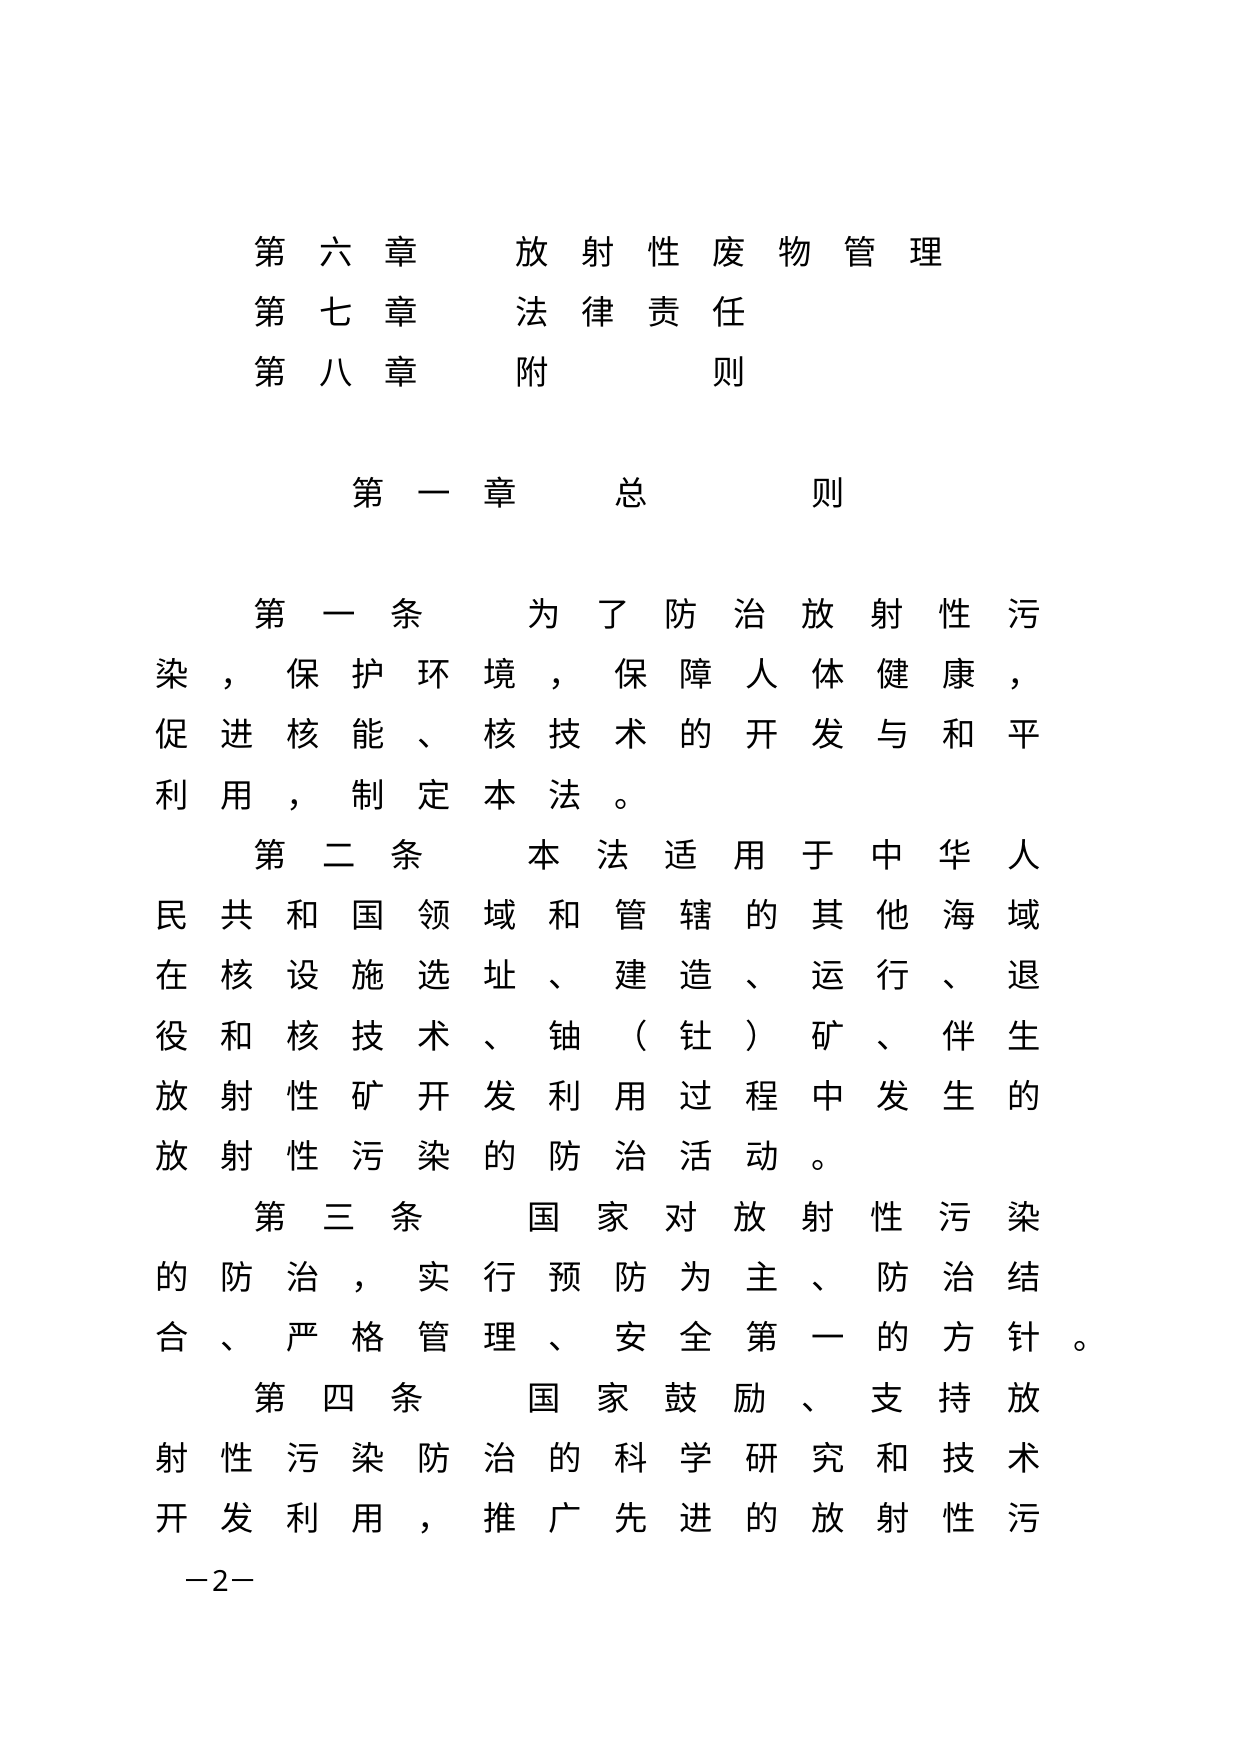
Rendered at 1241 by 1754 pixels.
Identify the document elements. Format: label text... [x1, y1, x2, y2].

text 第三条 国家对放射性污染的防治，实行预防为主、防治结合、严格管理、安全第一的方针。 [155, 1184, 1073, 1365]
text 第八章 附 则 [221, 340, 1073, 400]
text 第一条 为了防治放射性污染，保护环境，保障人体健康，促进核能、核技术的开发与和平利用，制定本法。 [155, 581, 1073, 823]
text 第一章 总 则 [155, 461, 1073, 521]
text 第四条 国家鼓励、支持放射性污染防治的科学研究和技术开发利用，推广先进的放射性污染防治技术。 [155, 1365, 1073, 1546]
text 第二条 本法适用于中华人民共和国领域和管辖的其他海域在核设施选址、建造、运行、退役和核技术、铀（钍）矿、伴生放射性矿开发利用过程中发生的放射性污染的防治活动。 [155, 823, 1073, 1184]
text 第七章 法律责任 [221, 280, 1073, 340]
text 第六章 放射性废物管理 [221, 219, 1073, 280]
